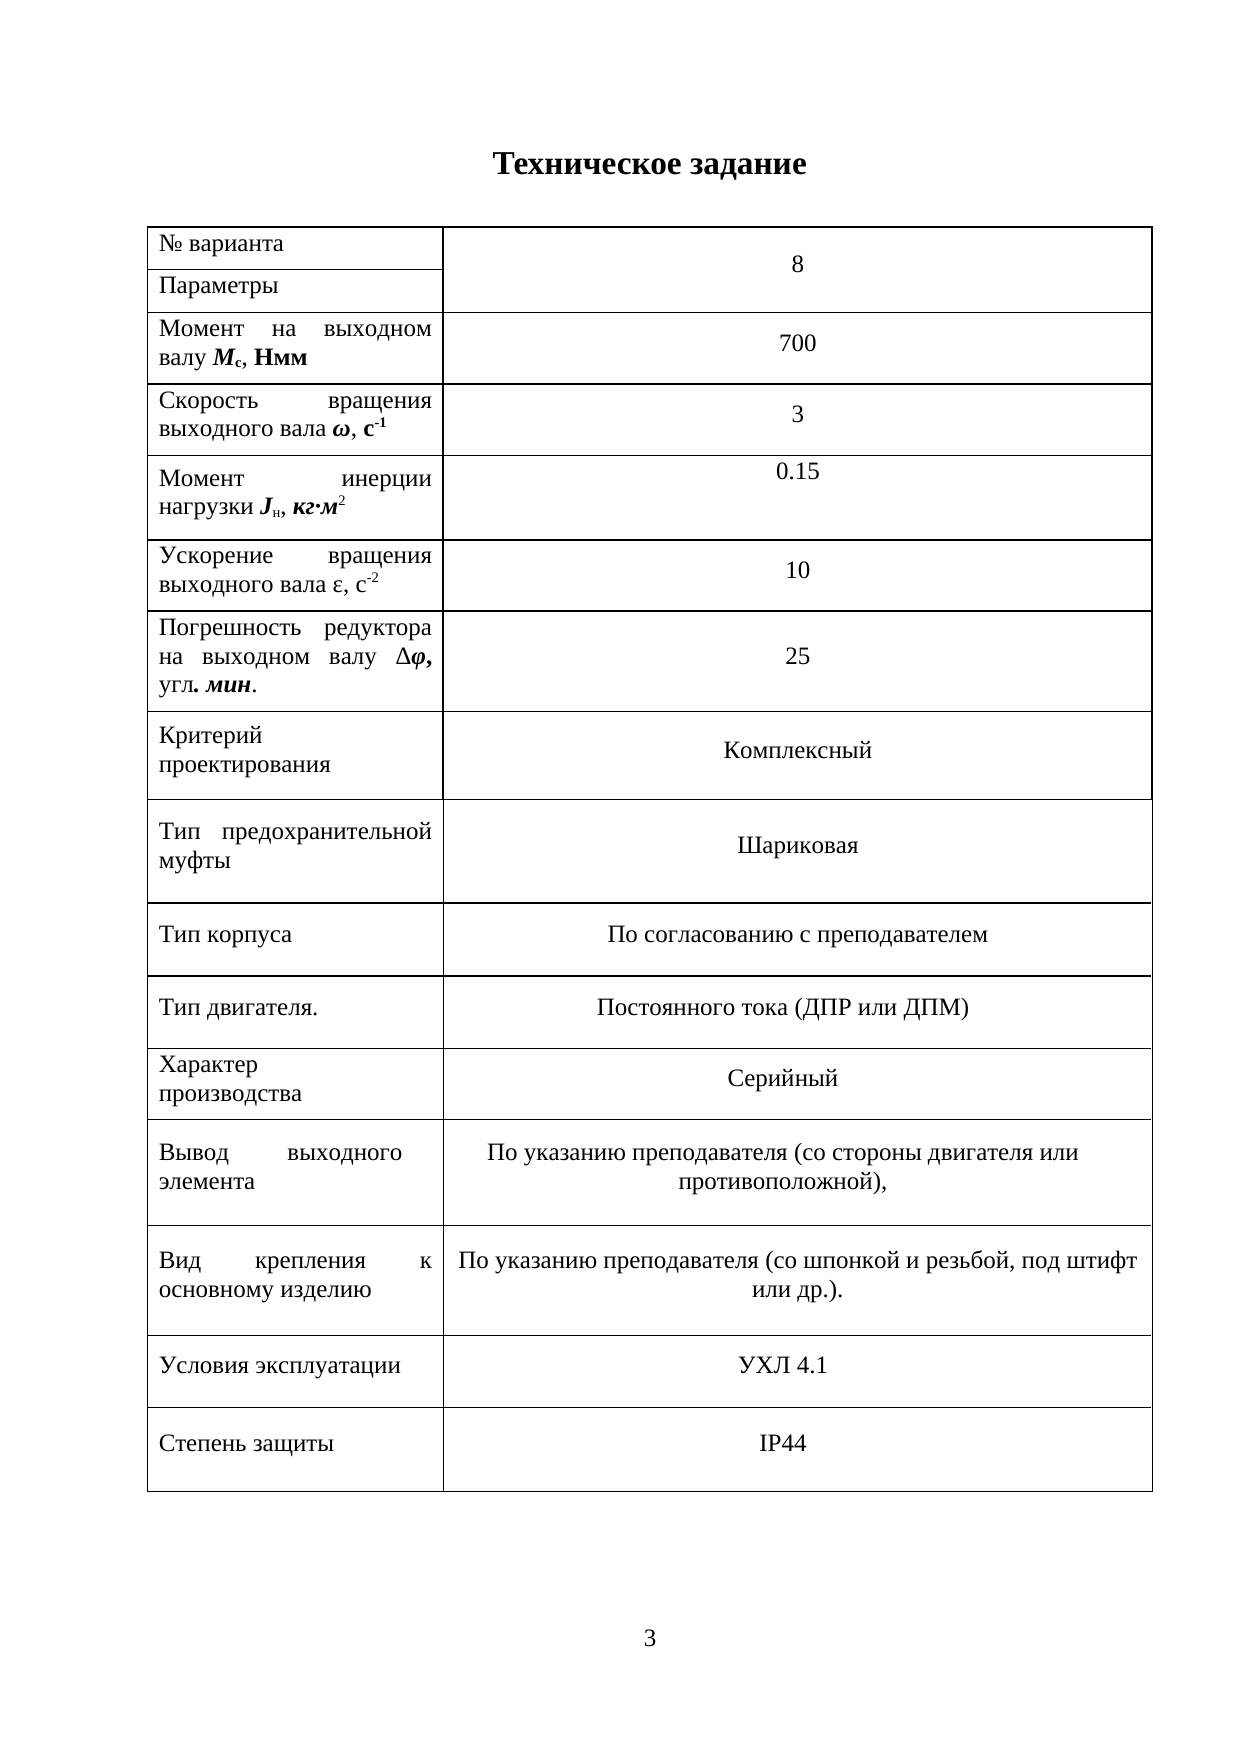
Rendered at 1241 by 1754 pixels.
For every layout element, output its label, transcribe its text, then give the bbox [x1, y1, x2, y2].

table_header № варианта [148, 228, 442, 269]
table_cell По указанию преподавателя (со шпонкой и резьбой, под штифт или др.). [444, 1225, 1152, 1335]
table_cell Тип предохранительной муфты [148, 800, 443, 902]
table_cell IP44 [444, 1407, 1152, 1491]
title Техническое задание [148, 143, 1152, 181]
table_cell Степень защиты [148, 1408, 443, 1491]
table_cell По согласованию с преподавателем [444, 902, 1152, 975]
table_cell Погрешность редуктора на выходном валу ∆φ, угл. мин. [148, 612, 442, 711]
table_cell По указанию преподавателя (со стороны двигателя или противоположной), [444, 1119, 1152, 1225]
table_cell Тип корпуса [148, 904, 443, 975]
table_cell Вывод выходного элемента [148, 1120, 443, 1225]
table_header 8 [444, 228, 1151, 312]
table_cell Момент инерции нагрузки Jн, кг·м2 [148, 456, 442, 539]
table_cell 700 [444, 313, 1151, 383]
table_cell Критерий проектирования [148, 712, 442, 799]
table_cell УХЛ 4.1 [444, 1335, 1152, 1407]
table_cell Момент на выходном валу Мс, Нмм [148, 313, 442, 383]
table_cell Ускорение вращения выходного вала ε, с-2 [148, 541, 442, 610]
table_cell 0.15 [444, 456, 1151, 539]
table_cell 10 [444, 541, 1151, 610]
table_cell Постоянного тока (ДПР или ДПМ) [444, 975, 1152, 1048]
table_cell Серийный [444, 1048, 1152, 1119]
table_cell Шариковая [444, 800, 1152, 902]
table_cell Характер производства [148, 1049, 443, 1119]
table_cell 3 [444, 385, 1151, 455]
table_cell Тип двигателя. [148, 977, 443, 1048]
table_cell 25 [444, 612, 1151, 711]
table_cell Параметры [148, 270, 442, 312]
table_cell Комплексный [444, 712, 1151, 799]
table_cell Вид крепления к основному изделию [148, 1226, 443, 1335]
table_cell Условия эксплуатации [148, 1336, 443, 1407]
table_cell Скорость вращения выходного вала ω, с-1 [148, 385, 442, 455]
